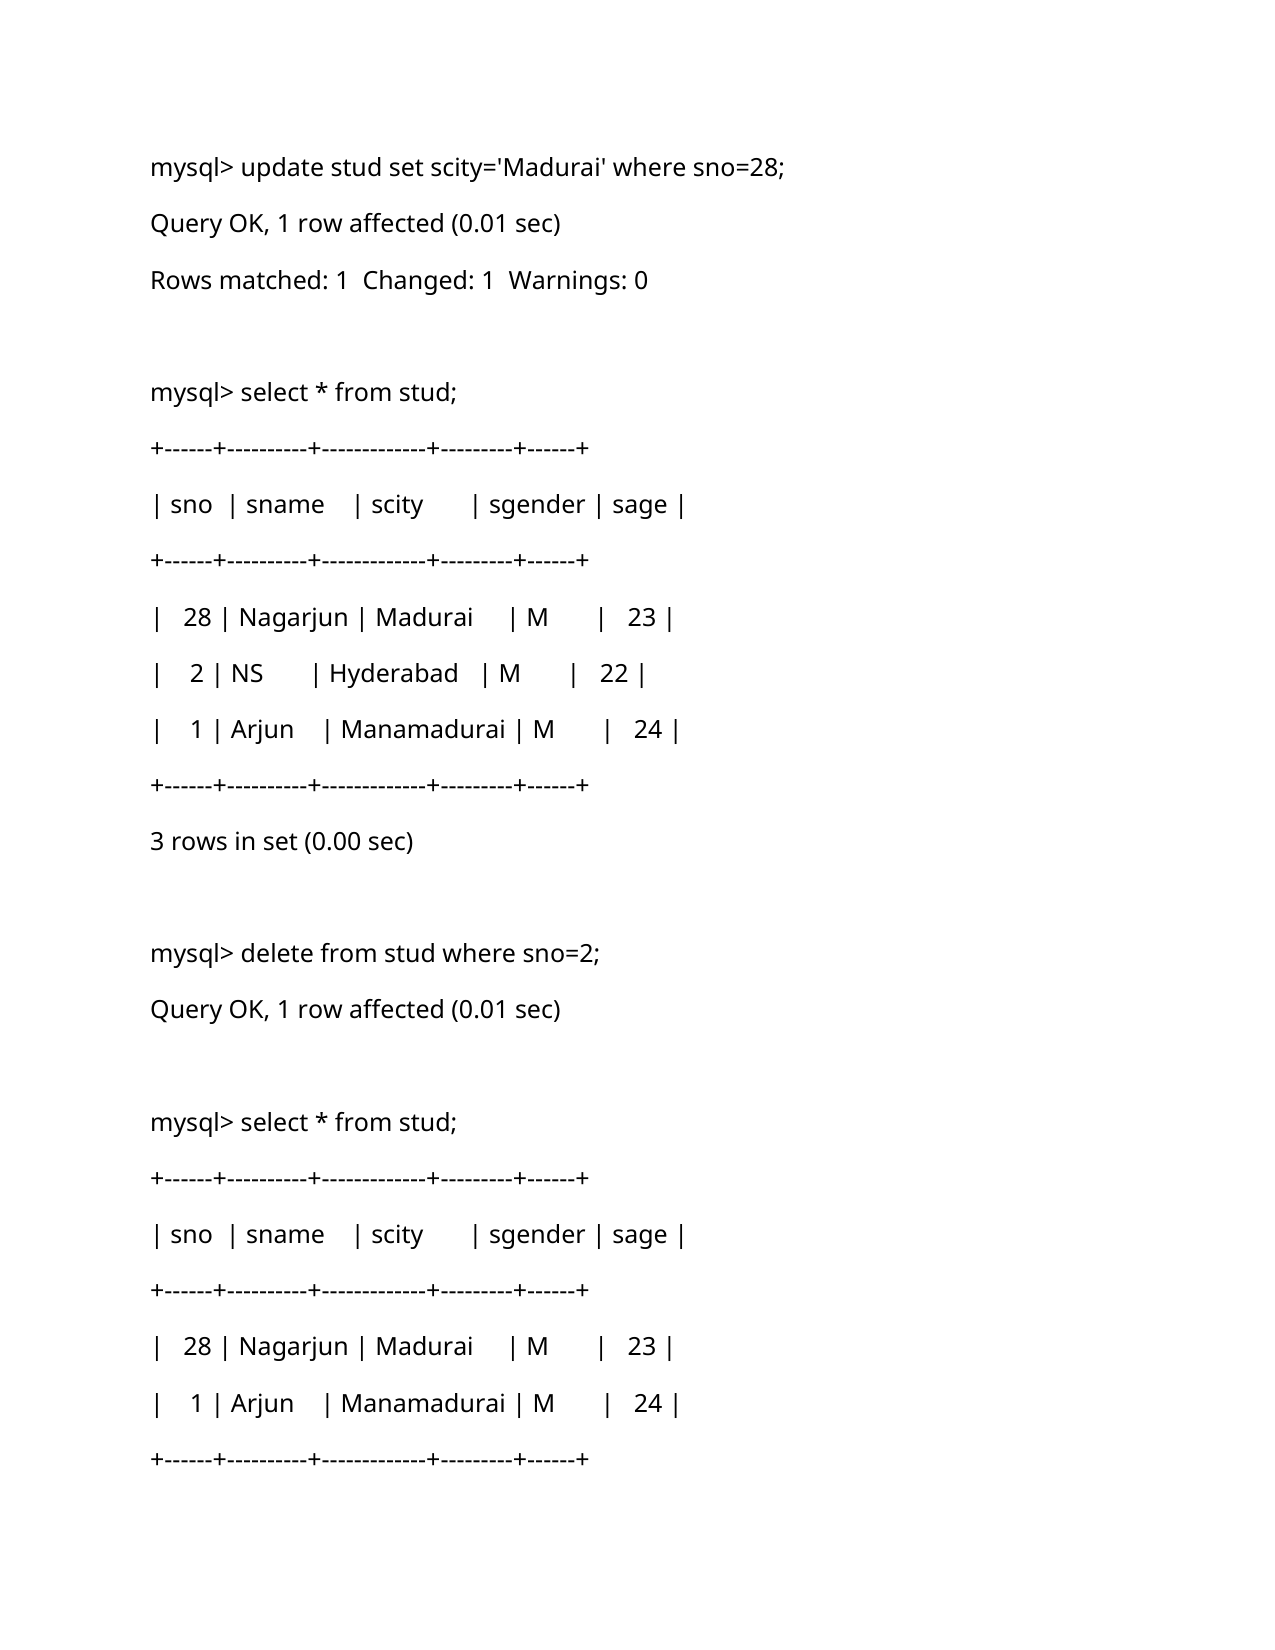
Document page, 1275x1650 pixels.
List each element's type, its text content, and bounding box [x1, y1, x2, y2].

text Query OK, 1 row affected (0.01 sec) [150, 206, 1125, 240]
text | sno | sname | scity | sgender | sage | [150, 1217, 1125, 1251]
text | 28 | Nagarjun | Madurai | M | 23 | [150, 1329, 1125, 1363]
text mysql> select * from stud; [150, 1104, 1125, 1138]
text | 28 | Nagarjun | Madurai | M | 23 | [150, 599, 1125, 633]
text | 1 | Arjun | Manamadurai | M | 24 | [150, 1385, 1125, 1419]
text Rows matched: 1 Changed: 1 Warnings: 0 [150, 262, 1125, 296]
text mysql> select * from stud; [150, 374, 1125, 409]
text 3 rows in set (0.00 sec) [150, 824, 1125, 858]
text mysql> delete from stud where sno=2; [150, 936, 1125, 970]
text | 2 | NS | Hyderabad | M | 22 | [150, 655, 1125, 689]
text +------+----------+-------------+---------+------+ [150, 1161, 1125, 1195]
text Query OK, 1 row affected (0.01 sec) [150, 992, 1125, 1026]
text +------+----------+-------------+---------+------+ [150, 768, 1125, 802]
text +------+----------+-------------+---------+------+ [150, 1273, 1125, 1307]
text +------+----------+-------------+---------+------+ [150, 543, 1125, 577]
text +------+----------+-------------+---------+------+ [150, 431, 1125, 465]
text +------+----------+-------------+---------+------+ [150, 1441, 1125, 1475]
text | sno | sname | scity | sgender | sage | [150, 487, 1125, 521]
text | 1 | Arjun | Manamadurai | M | 24 | [150, 711, 1125, 746]
text mysql> update stud set scity='Madurai' where sno=28; [150, 150, 1125, 184]
